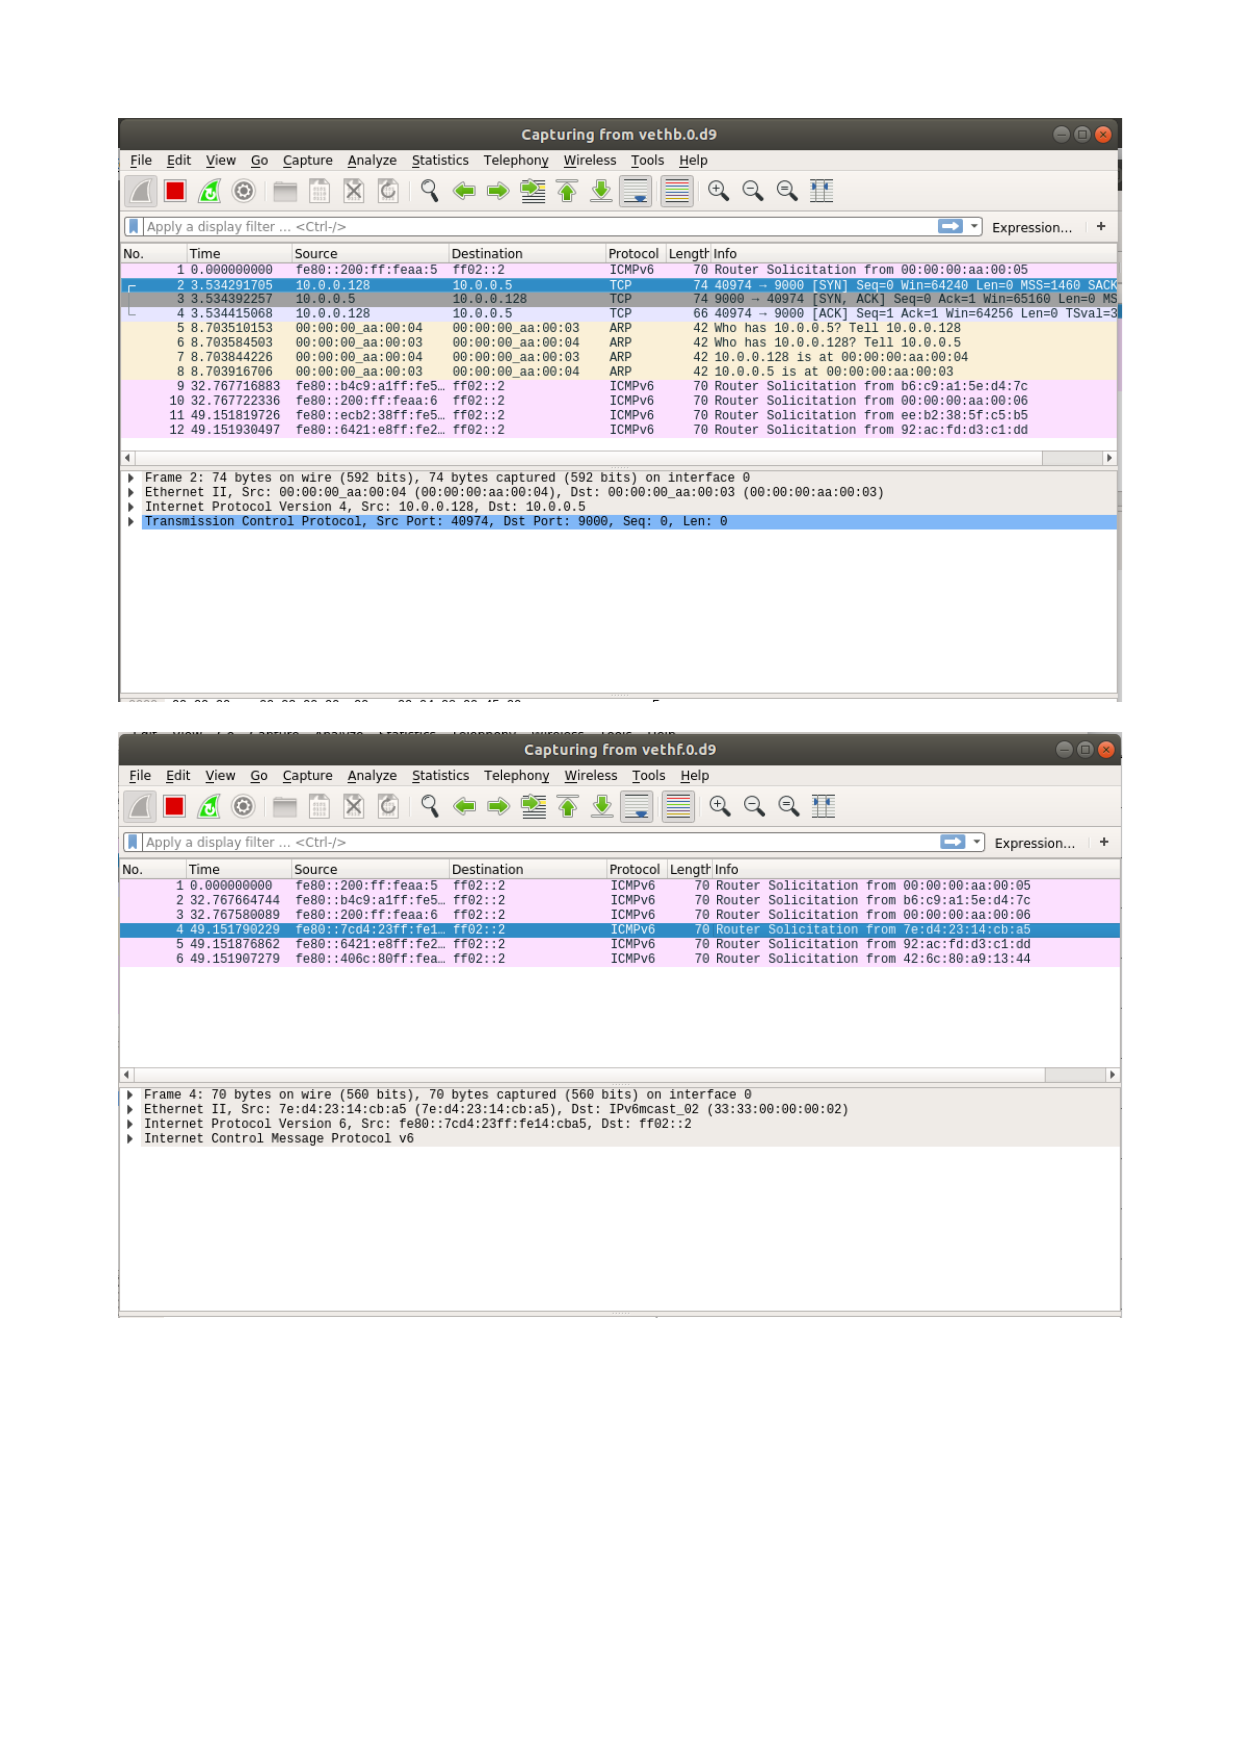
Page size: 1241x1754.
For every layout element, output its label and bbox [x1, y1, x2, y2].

picture [118, 732, 1123, 1318]
picture [118, 118, 1123, 702]
